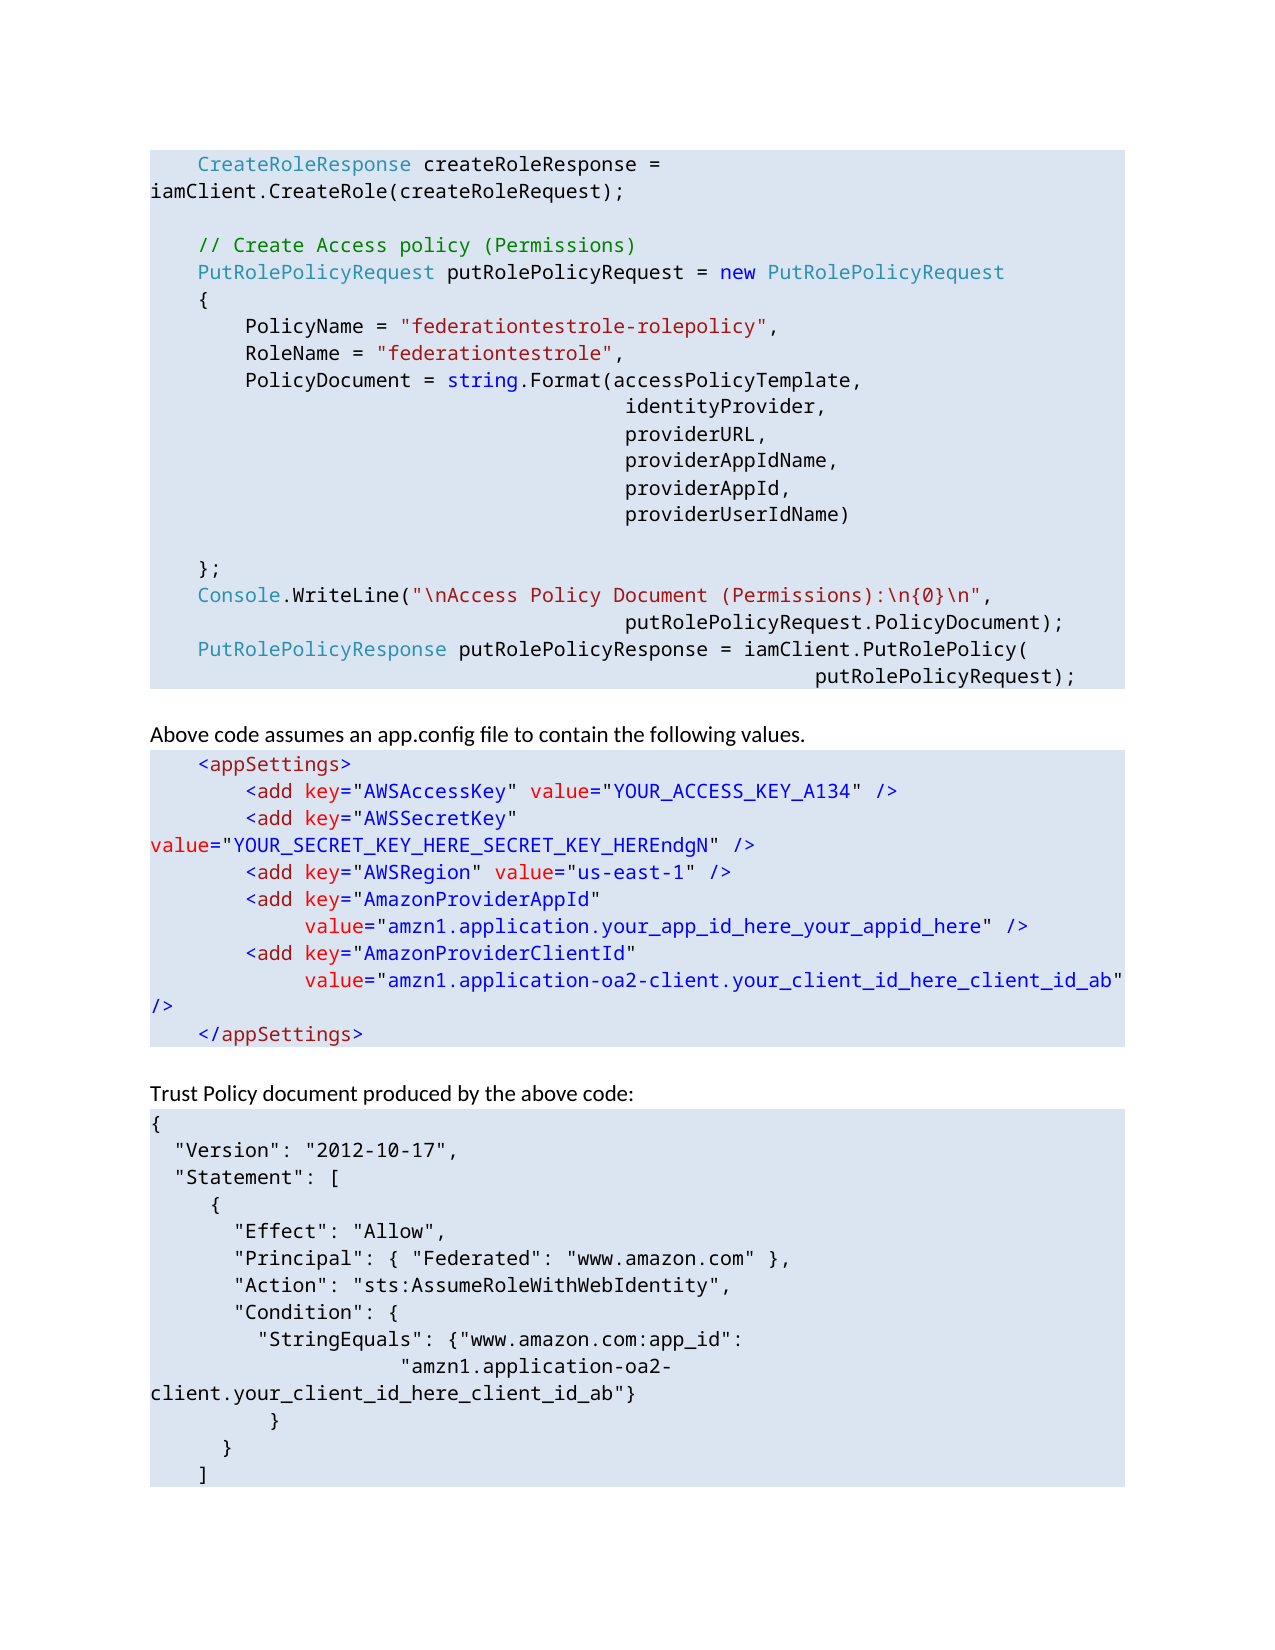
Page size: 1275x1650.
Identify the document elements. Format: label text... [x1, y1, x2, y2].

text "Action": "sts:AssumeRoleWithWebIdentity", [150, 1271, 1125, 1298]
text putRolePolicyRequest.PolicyDocument); [150, 609, 1125, 636]
text "Version": "2012-10-17", [150, 1136, 1125, 1163]
text providerAppIdName, [150, 447, 1125, 474]
text CreateRoleResponse createRoleResponse = iamClient.CreateRole(createRoleRequest); [150, 150, 1125, 204]
text value="amzn1.application.your_app_id_here_your_appid_here" /> [150, 912, 1125, 939]
text value="amzn1.application-oa2-client.your_client_id_here_client_id_ab" /> [150, 966, 1125, 1020]
text Trust Policy document produced by the above code: [150, 1079, 1125, 1107]
text <add key="AmazonProviderAppId" [150, 885, 1125, 912]
text <add key="AWSRegion" value="us-east-1" /> [150, 858, 1125, 885]
text PutRolePolicyRequest putRolePolicyRequest = new PutRolePolicyRequest [150, 258, 1125, 285]
text "StringEquals": {"www.amazon.com:app_id": [150, 1325, 1125, 1352]
text }; [150, 555, 1125, 582]
text } [150, 1406, 1125, 1433]
text "Condition": { [150, 1298, 1125, 1325]
text providerAppId, [150, 474, 1125, 501]
text { [150, 285, 1125, 312]
text <add key="AWSAccessKey" value="YOUR_ACCESS_KEY_A134" /> [150, 777, 1125, 804]
text // Create Access policy (Permissions) [150, 231, 1125, 258]
text <add key="AWSSecretKey" value="YOUR_SECRET_KEY_HERE_SECRET_KEY_HEREndgN" /> [150, 804, 1125, 858]
text "amzn1.application-oa2-client.your_client_id_here_client_id_ab"} [150, 1352, 1125, 1406]
text providerUserIdName) [150, 501, 1125, 528]
text "Principal": { "Federated": "www.amazon.com" }, [150, 1244, 1125, 1271]
text "Statement": [ [150, 1163, 1125, 1190]
text PutRolePolicyResponse putRolePolicyResponse = iamClient.PutRolePolicy( [150, 636, 1125, 663]
text <appSettings> [150, 750, 1125, 777]
text PolicyDocument = string.Format(accessPolicyTemplate, [150, 366, 1125, 393]
text PolicyName = "federationtestrole-rolepolicy", [150, 312, 1125, 339]
text } [150, 1433, 1125, 1460]
text Console.WriteLine("\nAccess Policy Document (Permissions):\n{0}\n", [150, 582, 1125, 609]
text { [150, 1109, 1125, 1136]
text providerURL, [150, 420, 1125, 447]
text { [150, 1190, 1125, 1217]
text putRolePolicyRequest); [150, 663, 1125, 689]
text Above code assumes an app.config file to contain the following values. [150, 720, 1125, 748]
text </appSettings> [150, 1020, 1125, 1047]
text <add key="AmazonProviderClientId" [150, 939, 1125, 966]
text ] [150, 1460, 1125, 1487]
text "Effect": "Allow", [150, 1217, 1125, 1244]
text RoleName = "federationtestrole", [150, 339, 1125, 366]
text identityProvider, [150, 393, 1125, 420]
